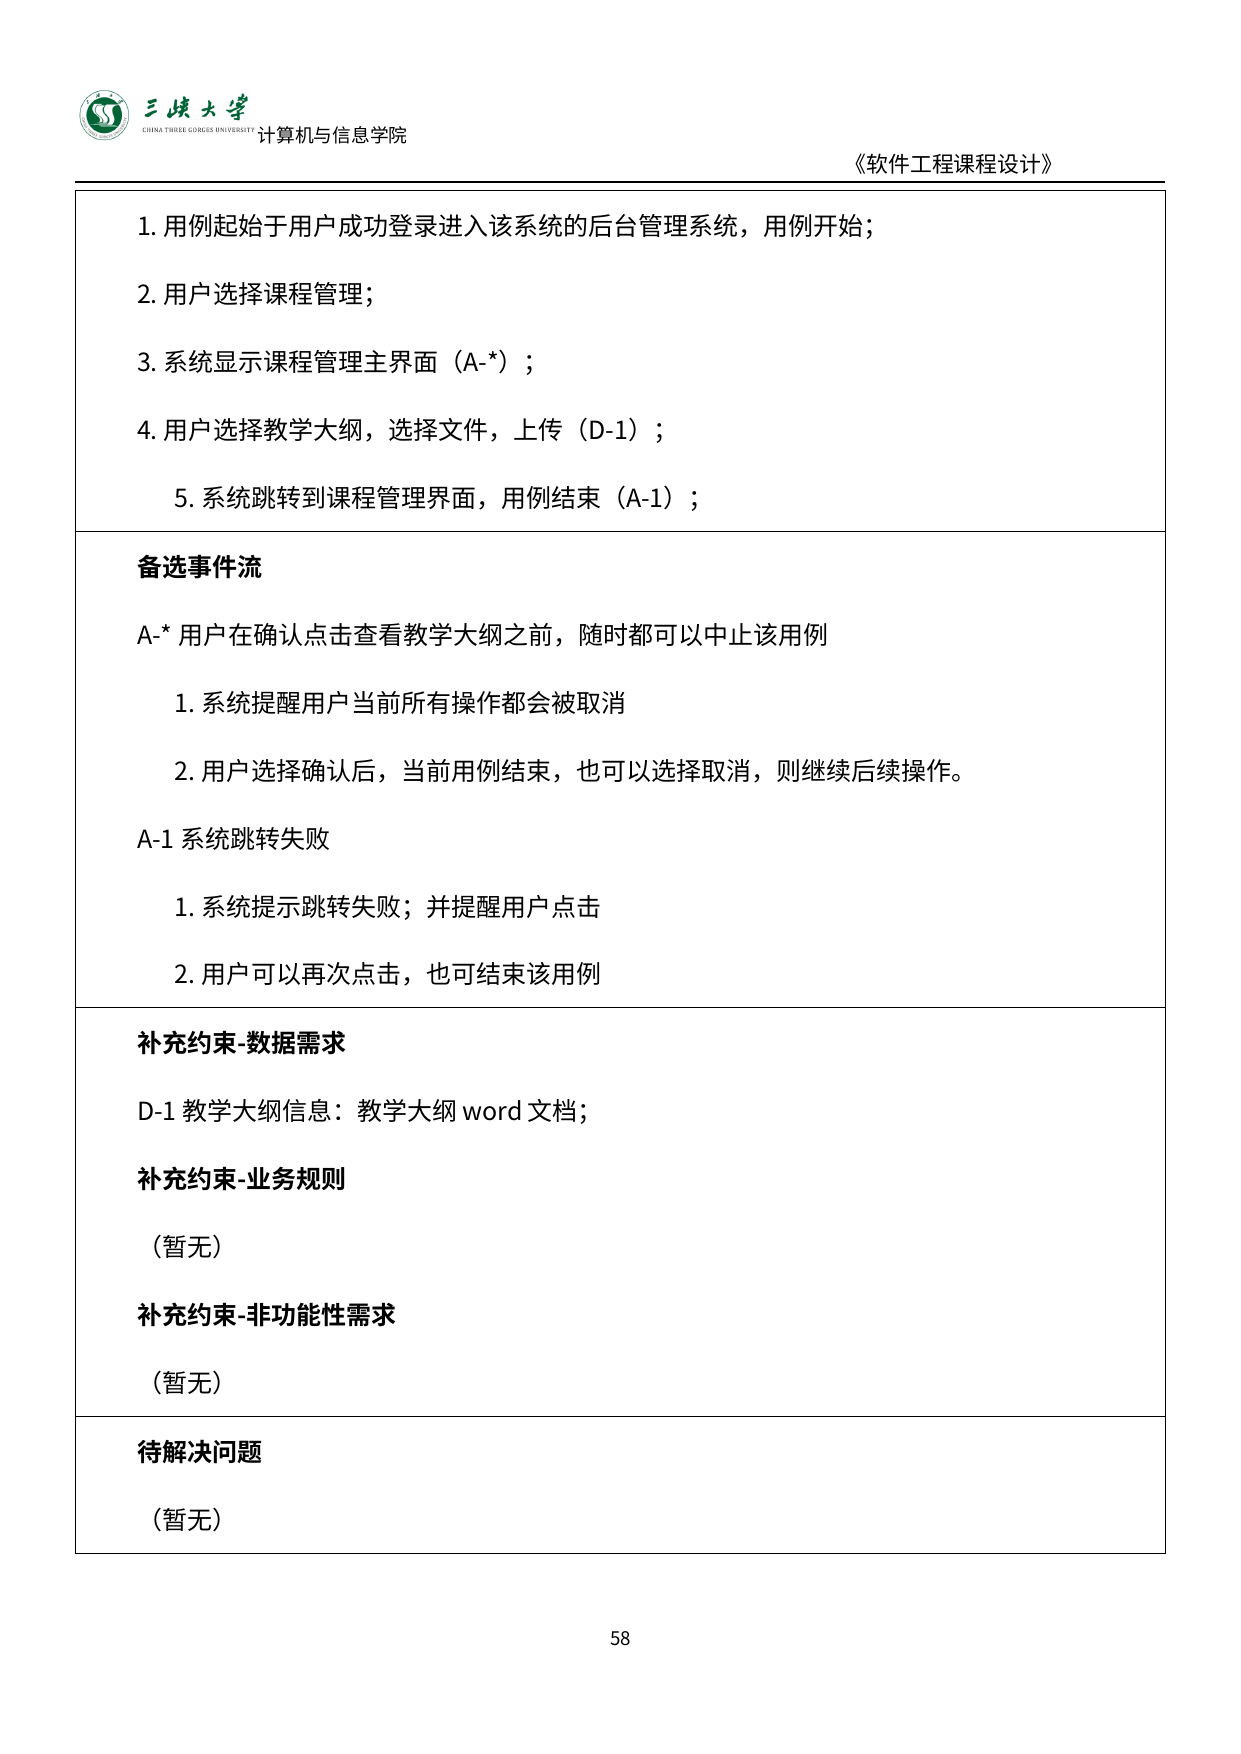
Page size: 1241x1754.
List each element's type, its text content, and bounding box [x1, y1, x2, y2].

table_cell 待解决问题 （暂无） [76, 1417, 1165, 1552]
table_cell 补充约束-数据需求 D-1 教学大纲信息：教学大纲word文档； 补充约束-业务规则 （暂无） 补充约束-非功能性需求 （暂无） [76, 1008, 1165, 1416]
table_cell 基本事件流 1. 用例起始于用户成功登录进入该系统的后台管理系统，用例开始； 2. 用户选择课程管理； 3. 系统显示课程管理主界面（A-*）； 4. 用户选择教学大纲，选择文件，上传（D-1）； 5. 系统跳转到课程管理界面，用例结束（A-1）； [76, 191, 1165, 531]
table_cell 备选事件流 A-* 用户在确认点击查看教学大纲之前，随时都可以中止该用例 1. 系统提醒用户当前所有操作都会被取消 2. 用户选择确认后，当前用例结束，也可以选择取消，则继续后续操作。 A-1 系统跳转失败 1. 系统提示跳转失败；并提醒用户点击 2. 用户可以再次点击，也可结束该用例 [76, 532, 1165, 1007]
picture [75, 88, 258, 142]
